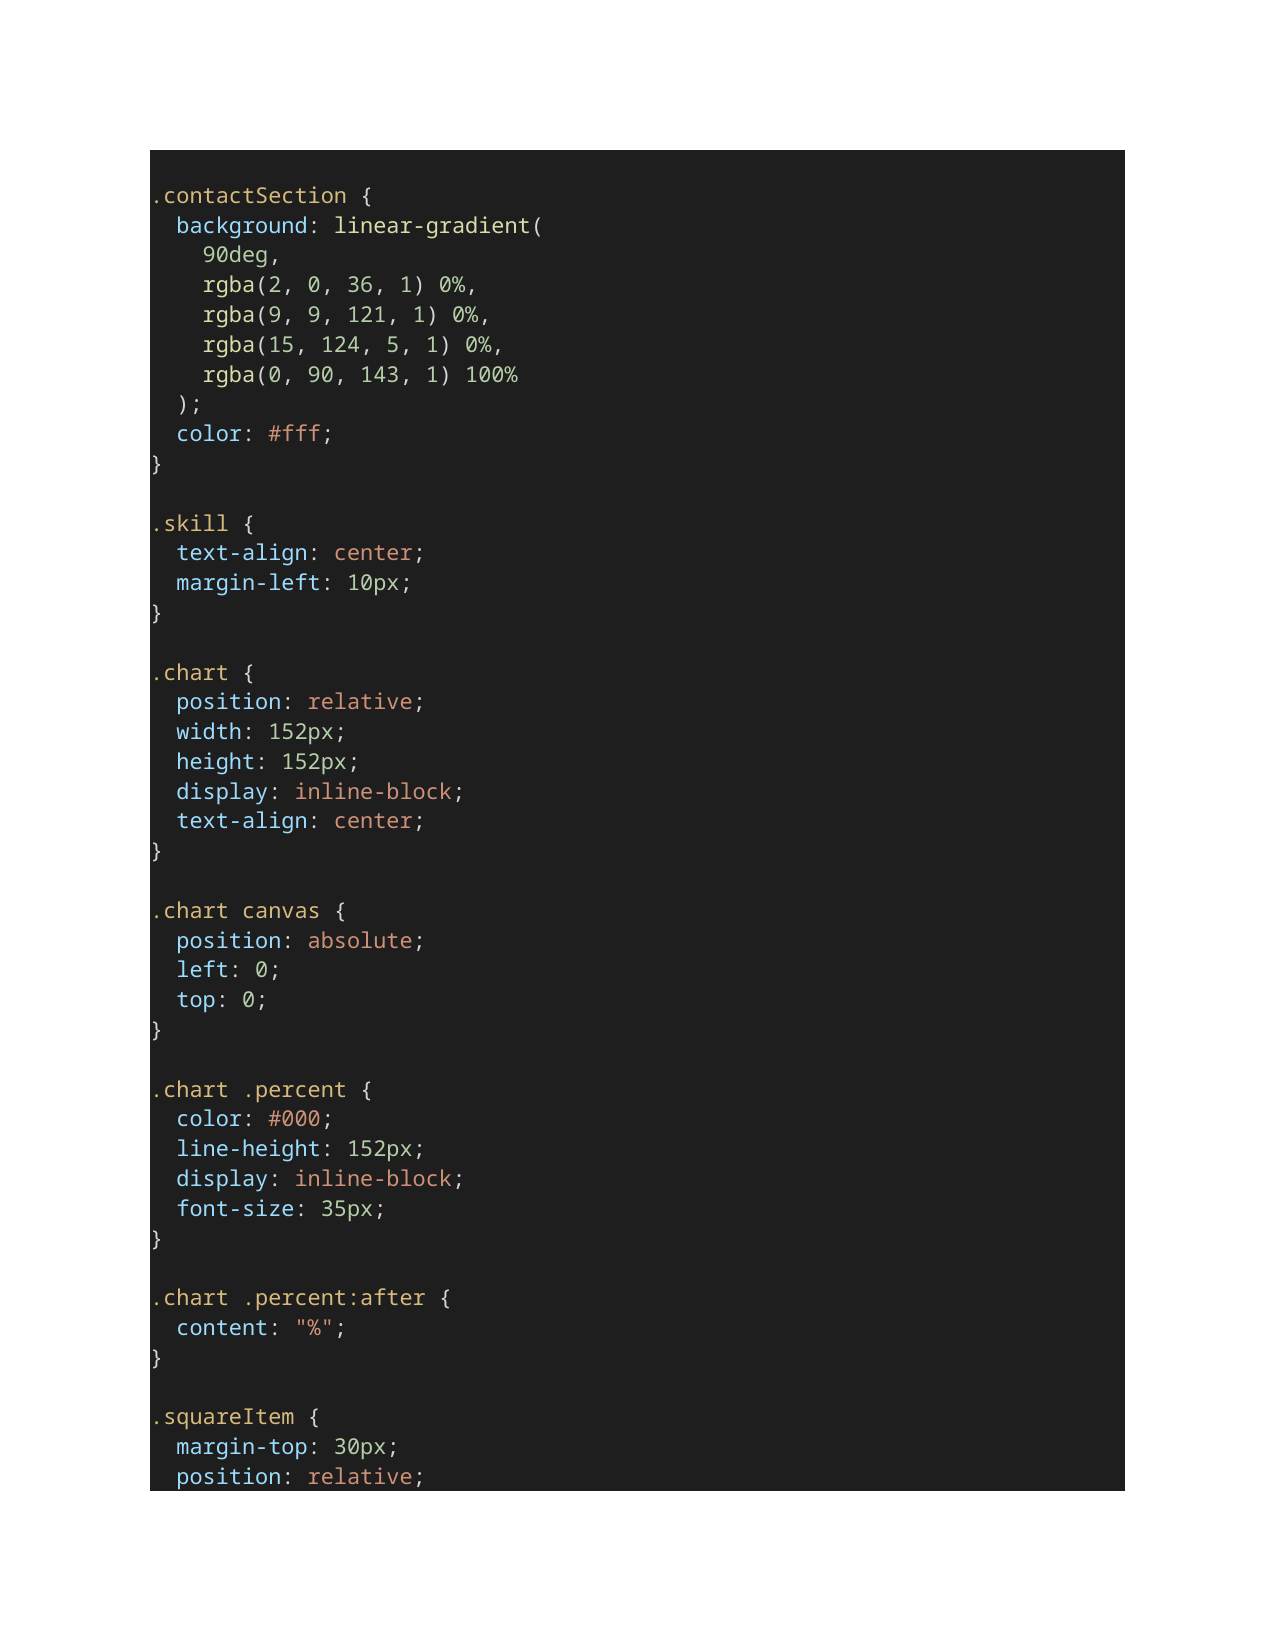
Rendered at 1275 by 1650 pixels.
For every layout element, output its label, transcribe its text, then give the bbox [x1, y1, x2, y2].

text rgba(0, 90, 143, 1) 100% [150, 358, 1125, 388]
text position: relative; [150, 1461, 1125, 1491]
text } [150, 597, 1125, 627]
text rgba(9, 9, 121, 1) 0%, [150, 299, 1125, 329]
text ); [150, 388, 1125, 418]
text } [150, 448, 1125, 478]
text .chart .percent { [150, 1073, 1125, 1103]
text background: linear-gradient( [150, 209, 1125, 239]
text top: 0; [150, 984, 1125, 1014]
text width: 152px; [150, 716, 1125, 746]
text } [150, 1342, 1125, 1371]
text } [150, 835, 1125, 865]
text color: #fff; [150, 418, 1125, 448]
text text-align: center; [150, 537, 1125, 567]
text height: 152px; [150, 746, 1125, 776]
text 90deg, [150, 239, 1125, 269]
text color: #000; [150, 1103, 1125, 1133]
text .contactSection { [150, 180, 1125, 209]
text margin-left: 10px; [150, 567, 1125, 597]
text rgba(2, 0, 36, 1) 0%, [150, 269, 1125, 299]
text .chart .percent:after { [150, 1282, 1125, 1312]
text .squareItem { [150, 1401, 1125, 1431]
text margin-top: 30px; [150, 1431, 1125, 1461]
text content: "%"; [150, 1312, 1125, 1342]
text } [150, 1014, 1125, 1044]
text .chart { [150, 656, 1125, 686]
text position: absolute; [150, 924, 1125, 954]
text position: relative; [150, 686, 1125, 716]
text .skill { [150, 507, 1125, 537]
text font-size: 35px; [150, 1193, 1125, 1222]
text text-align: center; [150, 805, 1125, 835]
text rgba(15, 124, 5, 1) 0%, [150, 329, 1125, 358]
text left: 0; [150, 954, 1125, 984]
text display: inline-block; [150, 776, 1125, 805]
text .chart canvas { [150, 895, 1125, 924]
text display: inline-block; [150, 1163, 1125, 1193]
text line-height: 152px; [150, 1133, 1125, 1163]
text } [150, 1222, 1125, 1252]
